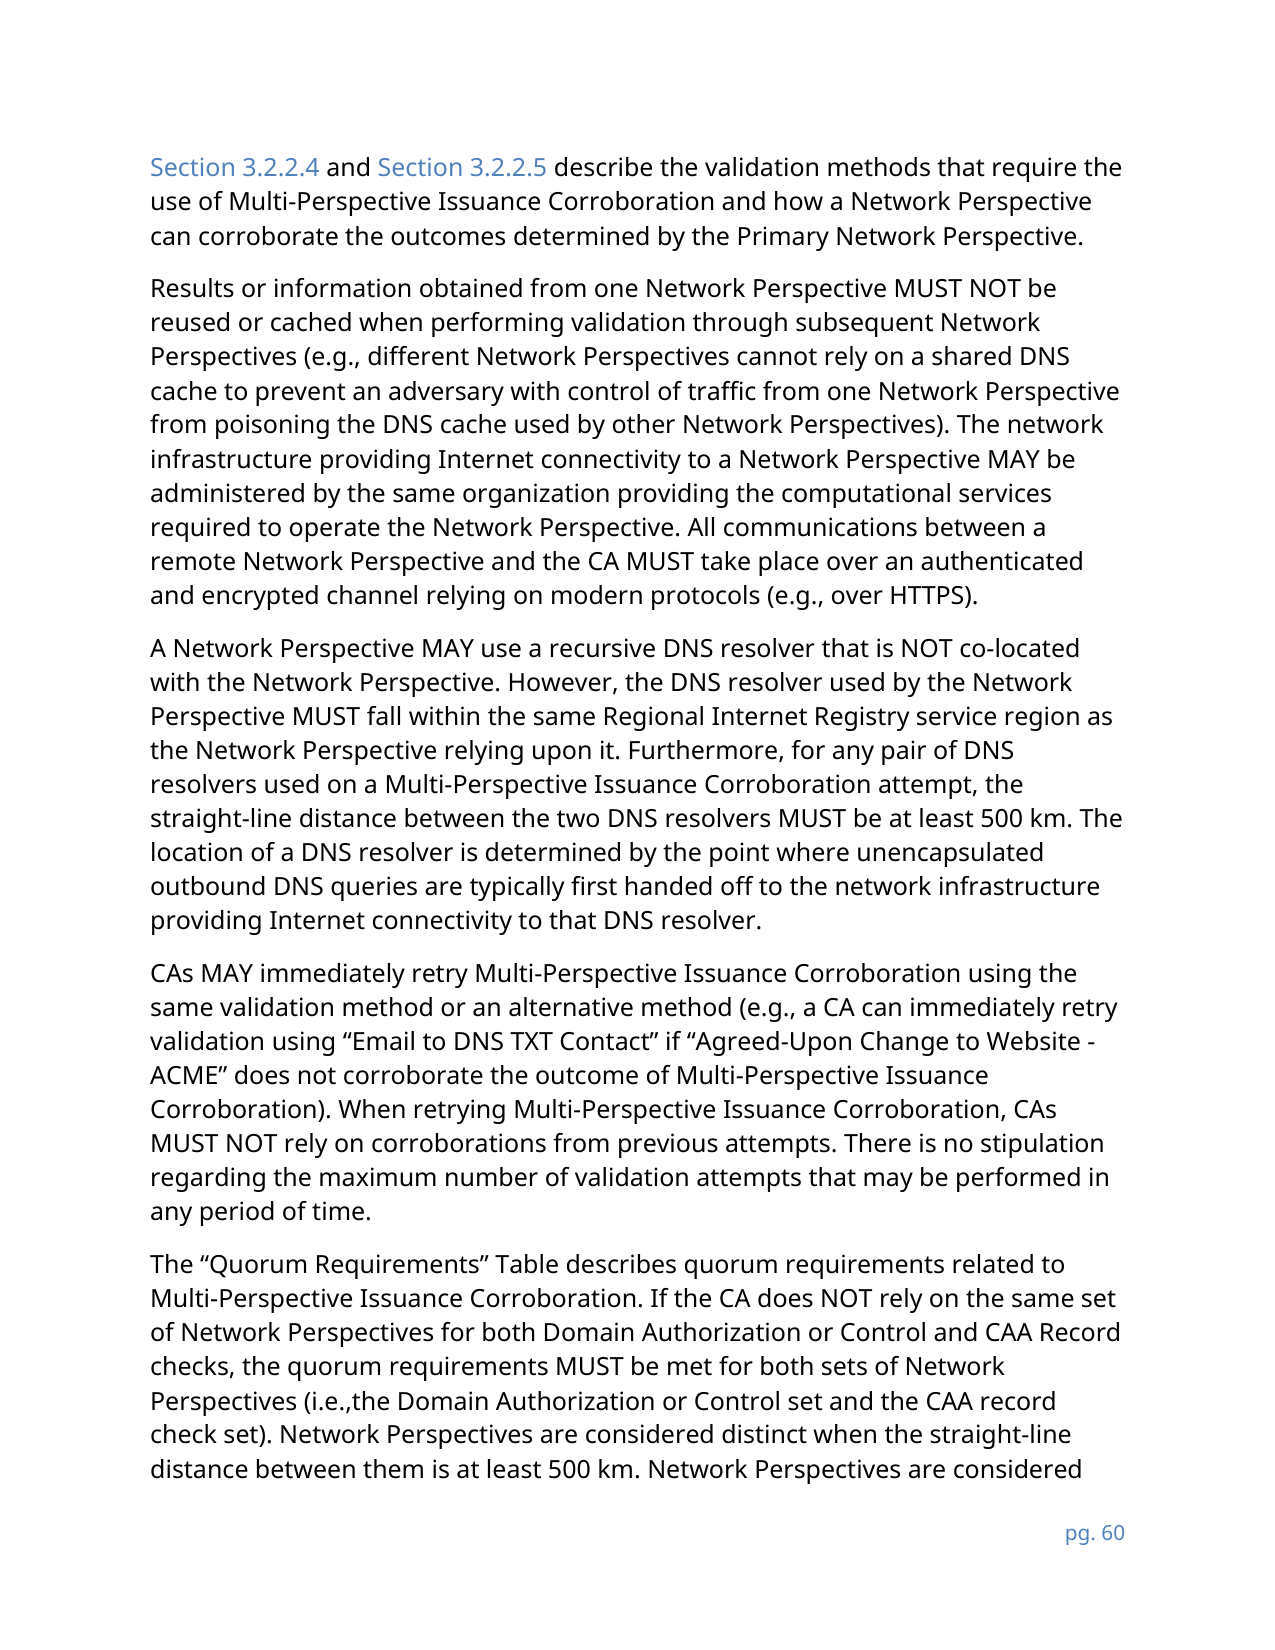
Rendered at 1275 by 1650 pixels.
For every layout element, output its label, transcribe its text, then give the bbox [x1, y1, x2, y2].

text Section 3.2.2.4 and Section 3.2.2.5 describe the validation methods that require the use of Multi-Perspective Issuance Corroboration and how a Network Perspective can corroborate the outcomes determined by the Primary Network Perspective. [150, 150, 1125, 252]
text CAs MAY immediately retry Multi-Perspective Issuance Corroboration using the same validation method or an alternative method (e.g., a CA can immediately retry validation using “Email to DNS TXT Contact” if “Agreed-Upon Change to Website - ACME” does not corroborate the outcome of Multi-Perspective Issuance Corroboration). When retrying Multi-Perspective Issuance Corroboration, CAs MUST NOT rely on corroborations from previous attempts. There is no stipulation regarding the maximum number of validation attempts that may be performed in any period of time. [150, 956, 1125, 1228]
text A Network Perspective MAY use a recursive DNS resolver that is NOT co-located with the Network Perspective. However, the DNS resolver used by the Network Perspective MUST fall within the same Regional Internet Registry service region as the Network Perspective relying upon it. Furthermore, for any pair of DNS resolvers used on a Multi-Perspective Issuance Corroboration attempt, the straight-line distance between the two DNS resolvers MUST be at least 500 km. The location of a DNS resolver is determined by the point where unencapsulated outbound DNS queries are typically first handed off to the network infrastructure providing Internet connectivity to that DNS resolver. [150, 630, 1125, 937]
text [150, 1247, 1125, 1485]
text Results or information obtained from one Network Perspective MUST NOT be reused or cached when performing validation through subsequent Network Perspectives (e.g., different Network Perspectives cannot rely on a shared DNS cache to prevent an adversary with control of traffic from one Network Perspective from poisoning the DNS cache used by other Network Perspectives). The network infrastructure providing Internet connectivity to a Network Perspective MAY be administered by the same organization providing the computational services required to operate the Network Perspective. All communications between a remote Network Perspective and the CA MUST take place over an authenticated and encrypted channel relying on modern protocols (e.g., over HTTPS). [150, 271, 1125, 612]
